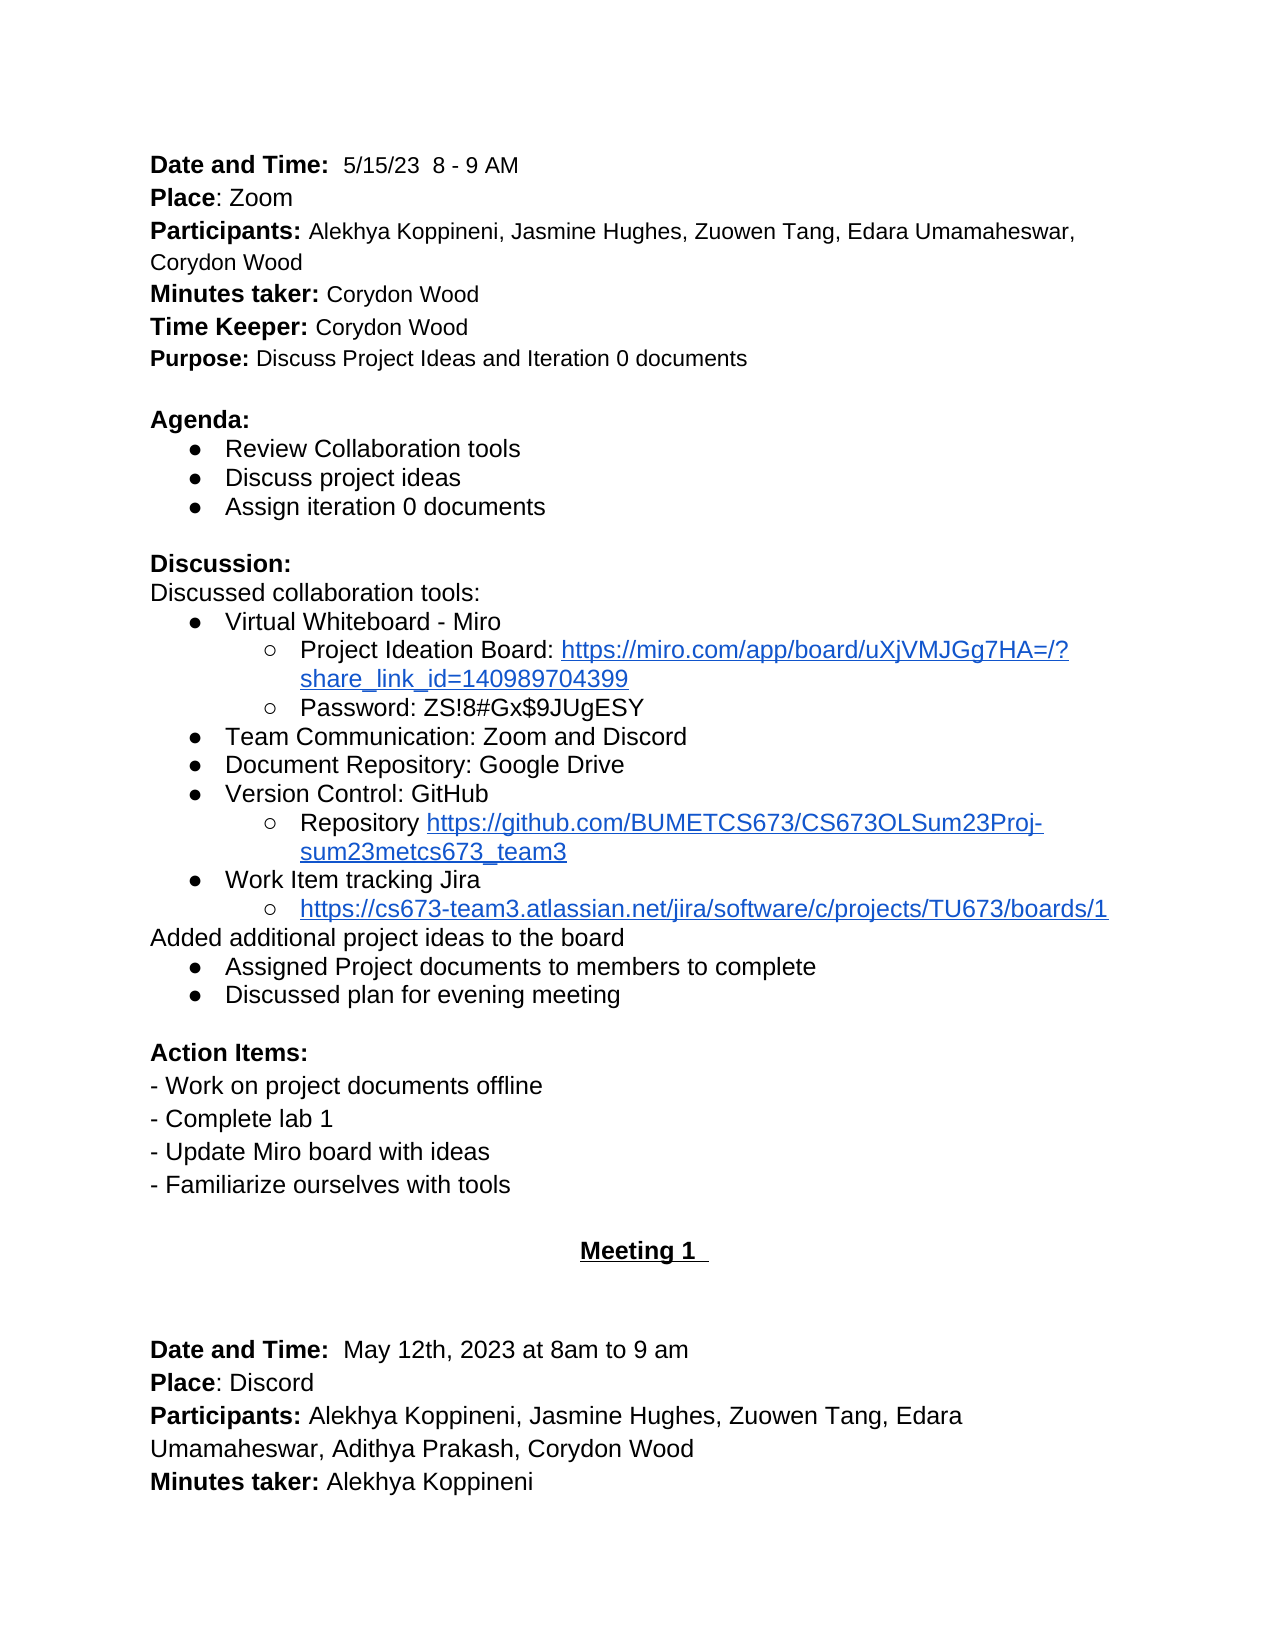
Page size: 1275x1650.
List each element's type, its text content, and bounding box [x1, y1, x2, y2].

list Document Repository: Google Drive [187, 750, 1125, 779]
text Participants: Alekhya Koppineni, Jasmine Hughes, Zuowen Tang, Edara Umamaheswar, Corydon Wood [150, 216, 1125, 275]
text Purpose: Discuss Project Ideas and Iteration 0 documents [150, 345, 1125, 371]
text Minutes taker: Corydon Wood [150, 279, 1125, 308]
text Place: Zoom [150, 183, 1125, 212]
list Virtual Whiteboard - Miro [187, 607, 1125, 635]
list Assigned Project documents to members to complete [187, 952, 1125, 980]
text - Familiarize ourselves with tools [150, 1170, 1125, 1199]
list Discussed plan for evening meeting [187, 980, 1125, 1009]
text Date and Time: May 12th, 2023 at 8am to 9 am [150, 1335, 1125, 1364]
text Discussion: [150, 549, 1125, 578]
list Project Ideation Board: https://miro.com/app/board/uXjVMJGg7HA=/?share_link_id=140989704399 [262, 635, 1125, 693]
text Minutes taker: Alekhya Koppineni [150, 1467, 1125, 1496]
list Assign iteration 0 documents [187, 492, 1125, 520]
text Time Keeper: Corydon Wood [150, 312, 1125, 341]
list Work Item tracking Jira [187, 865, 1125, 894]
list Review Collaboration tools [187, 434, 1125, 463]
text Meeting 1 [150, 1236, 1125, 1265]
list Discuss project ideas [187, 463, 1125, 492]
text Action Items: [150, 1038, 1125, 1067]
text Place: Discord [150, 1368, 1125, 1397]
text Agenda: [150, 405, 1125, 434]
text Participants: Alekhya Koppineni, Jasmine Hughes, Zuowen Tang, Edara Umamaheswar, Adithya Prakash, Corydon Wood [150, 1401, 1125, 1463]
text Date and Time: 5/15/23 8 - 9 AM [150, 150, 1125, 179]
text - Work on project documents offline [150, 1071, 1125, 1099]
text Added additional project ideas to the board [150, 923, 1125, 952]
list Version Control: GitHub [187, 779, 1125, 808]
list Password: ZS!8#Gx$9JUgESY [262, 693, 1125, 722]
list https://cs673-team3.atlassian.net/jira/software/c/projects/TU673/boards/1 [262, 894, 1125, 923]
text - Complete lab 1 [150, 1104, 1125, 1133]
list Repository https://github.com/BUMETCS673/CS673OLSum23Proj-sum23metcs673_team3 [262, 808, 1125, 865]
list Team Communication: Zoom and Discord [187, 722, 1125, 750]
text Discussed collaboration tools: [150, 578, 1125, 607]
text - Update Miro board with ideas [150, 1137, 1125, 1166]
